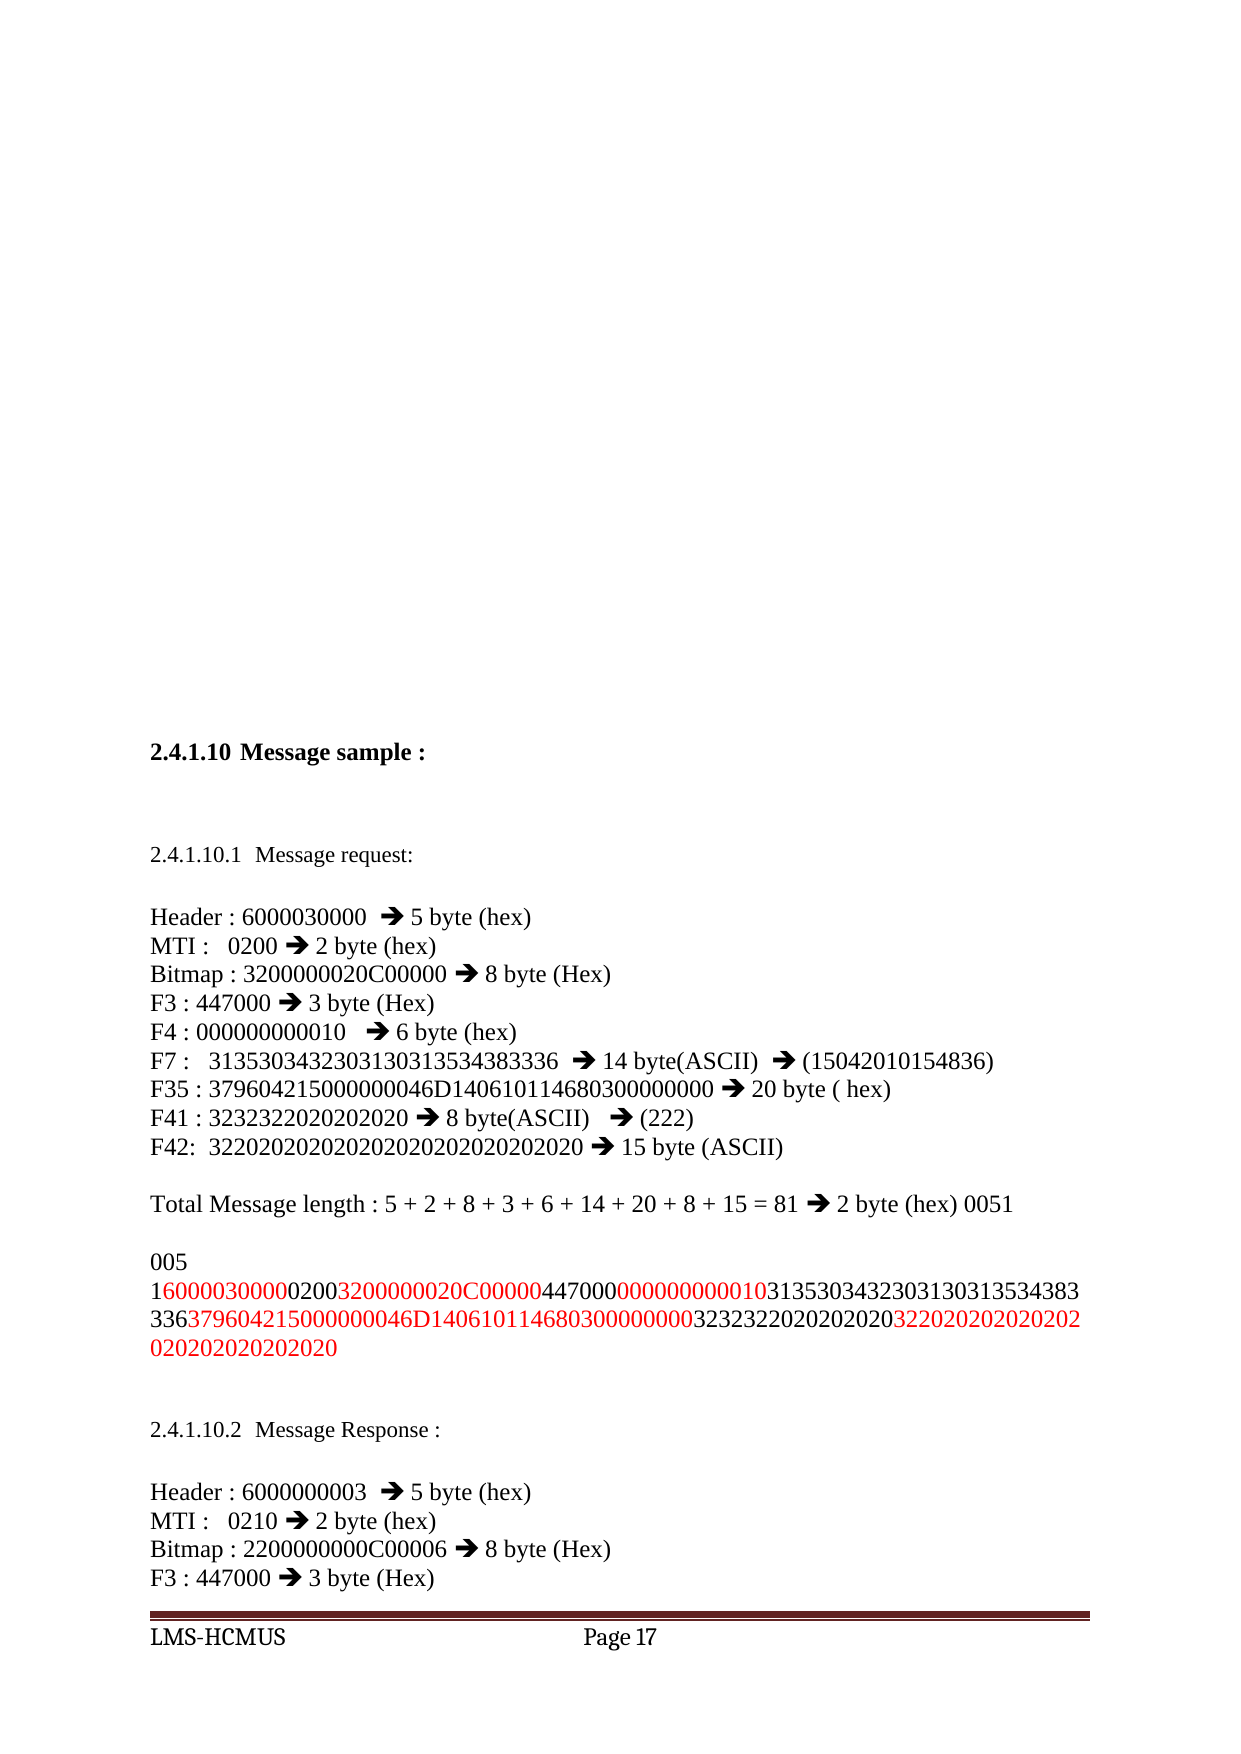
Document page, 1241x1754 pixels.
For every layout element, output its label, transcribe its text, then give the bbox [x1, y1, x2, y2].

text MTI : 0210 2 byte (hex) [150, 1506, 1090, 1534]
text Total Message length : 5 + 2 + 8 + 3 + 6 + 14 + 20 + 8 + 15 = 81 2 byte (hex) 0051 [150, 1189, 1090, 1218]
text MTI : 0200 2 byte (hex) [150, 931, 1090, 959]
text F41 : 3232322020202020 8 byte(ASCII) (222) [150, 1103, 1090, 1132]
text F35 : 379604215000000046D140610114680300000000 20 byte ( hex) [150, 1074, 1090, 1103]
text Header : 6000030000 5 byte (hex) [150, 902, 1090, 931]
subtitle Message request: [150, 841, 1090, 867]
text Bitmap : 3200000020C00000 8 byte (Hex) [150, 959, 1090, 988]
text Bitmap : 2200000000C00006 8 byte (Hex) [150, 1534, 1090, 1563]
text Header : 6000000003 5 byte (hex) [150, 1477, 1090, 1506]
text F42: 322020202020202020202020202020 15 byte (ASCII) [150, 1132, 1090, 1161]
subtitle Message sample : [150, 737, 1090, 766]
text F7 : 3135303432303130313534383336 14 byte(ASCII) (15042010154836) [150, 1046, 1090, 1074]
subtitle Message Response : [150, 1416, 1090, 1442]
text F3 : 447000 3 byte (Hex) [150, 988, 1090, 1017]
text F4 : 000000000010 6 byte (hex) [150, 1017, 1090, 1046]
text F3 : 447000 3 byte (Hex) [150, 1563, 1090, 1592]
text 0051600003000002003200000020C000004470000000000000103135303432303130313534383336379604215000000046D1406101146803000000003232322020202020322020202020202020202020202020 [150, 1247, 1090, 1362]
